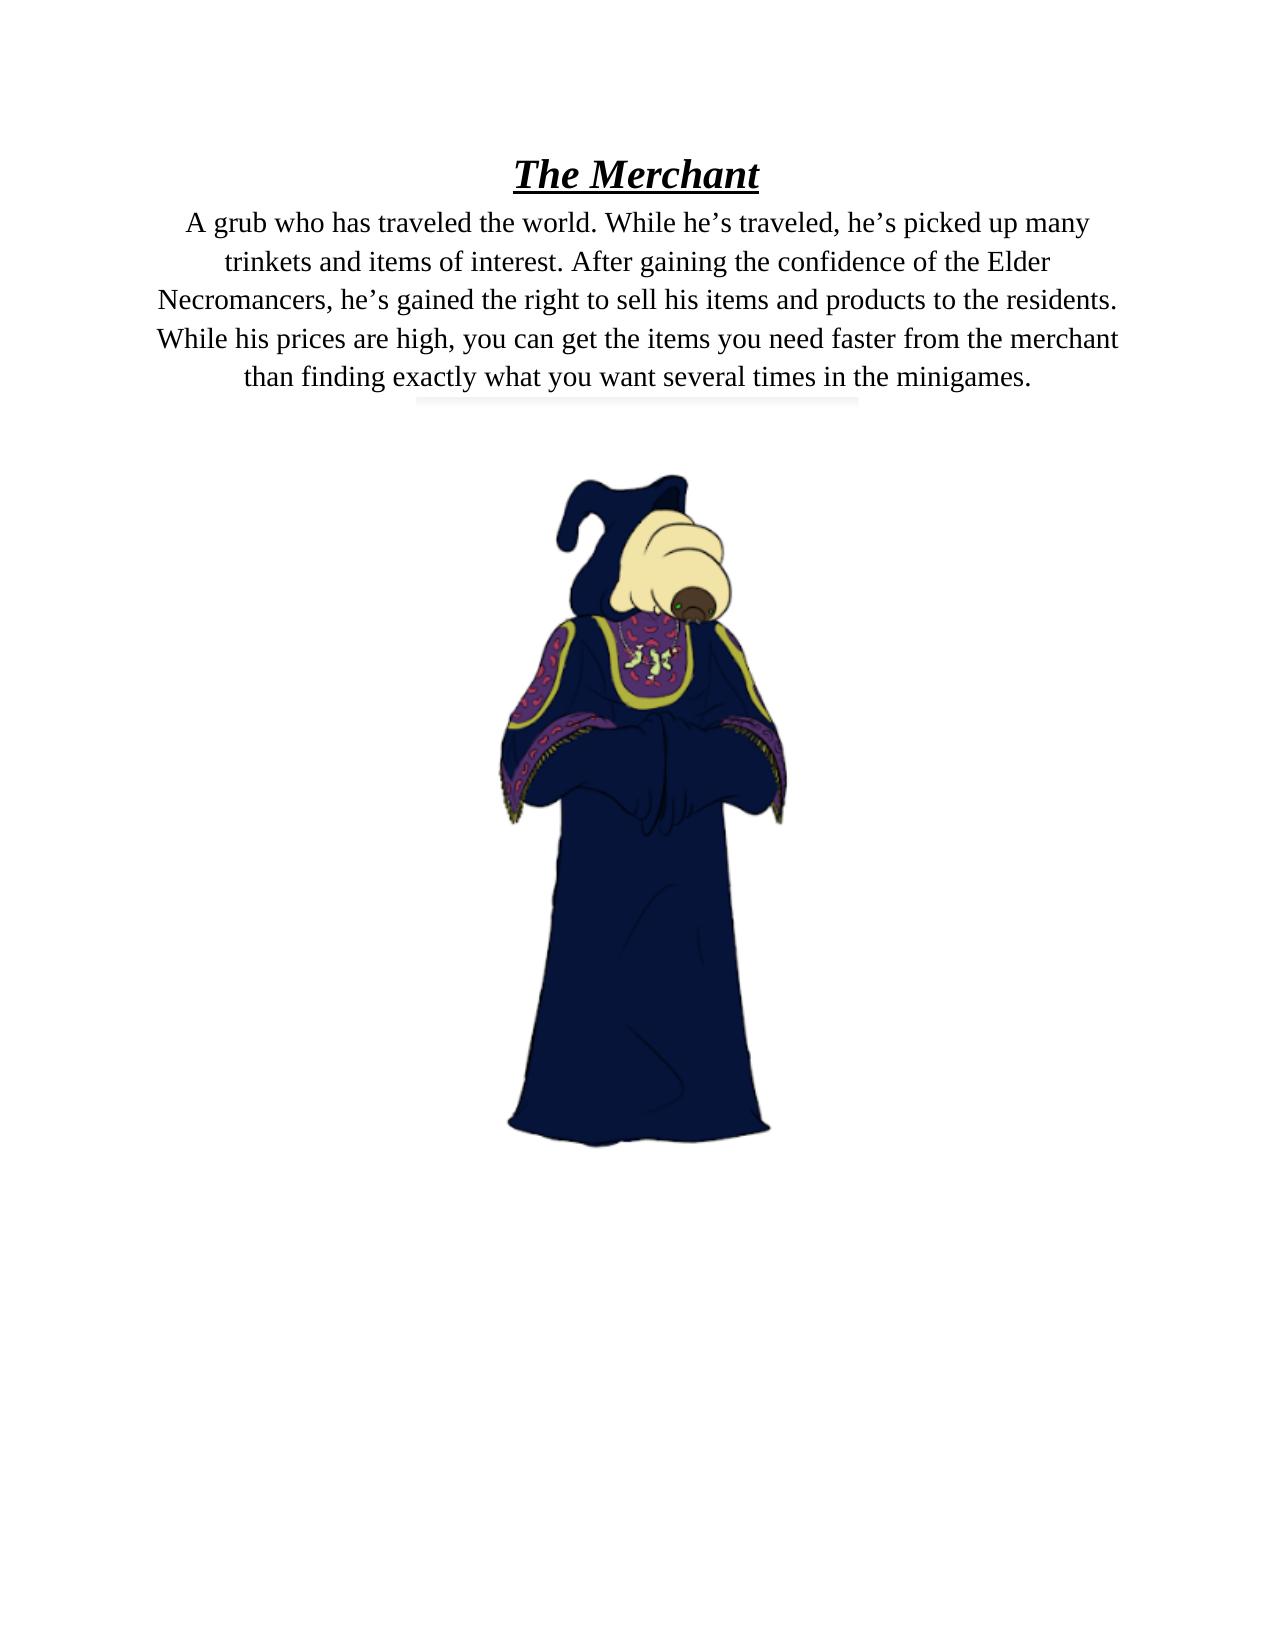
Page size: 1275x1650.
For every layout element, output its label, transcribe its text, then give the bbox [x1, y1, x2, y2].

text A grub who has traveled the world. While he’s traveled, he’s picked up many trinkets and items of interest. After gaining the confidence of the Elder Necromancers, he’s gained the right to sell his items and products to the residents. While his prices are high, you can get the items you need faster from the merchant than finding exactly what you want several times in the minigames. [150, 205, 1125, 393]
picture [416, 397, 859, 1233]
text The Merchant [150, 150, 1125, 198]
